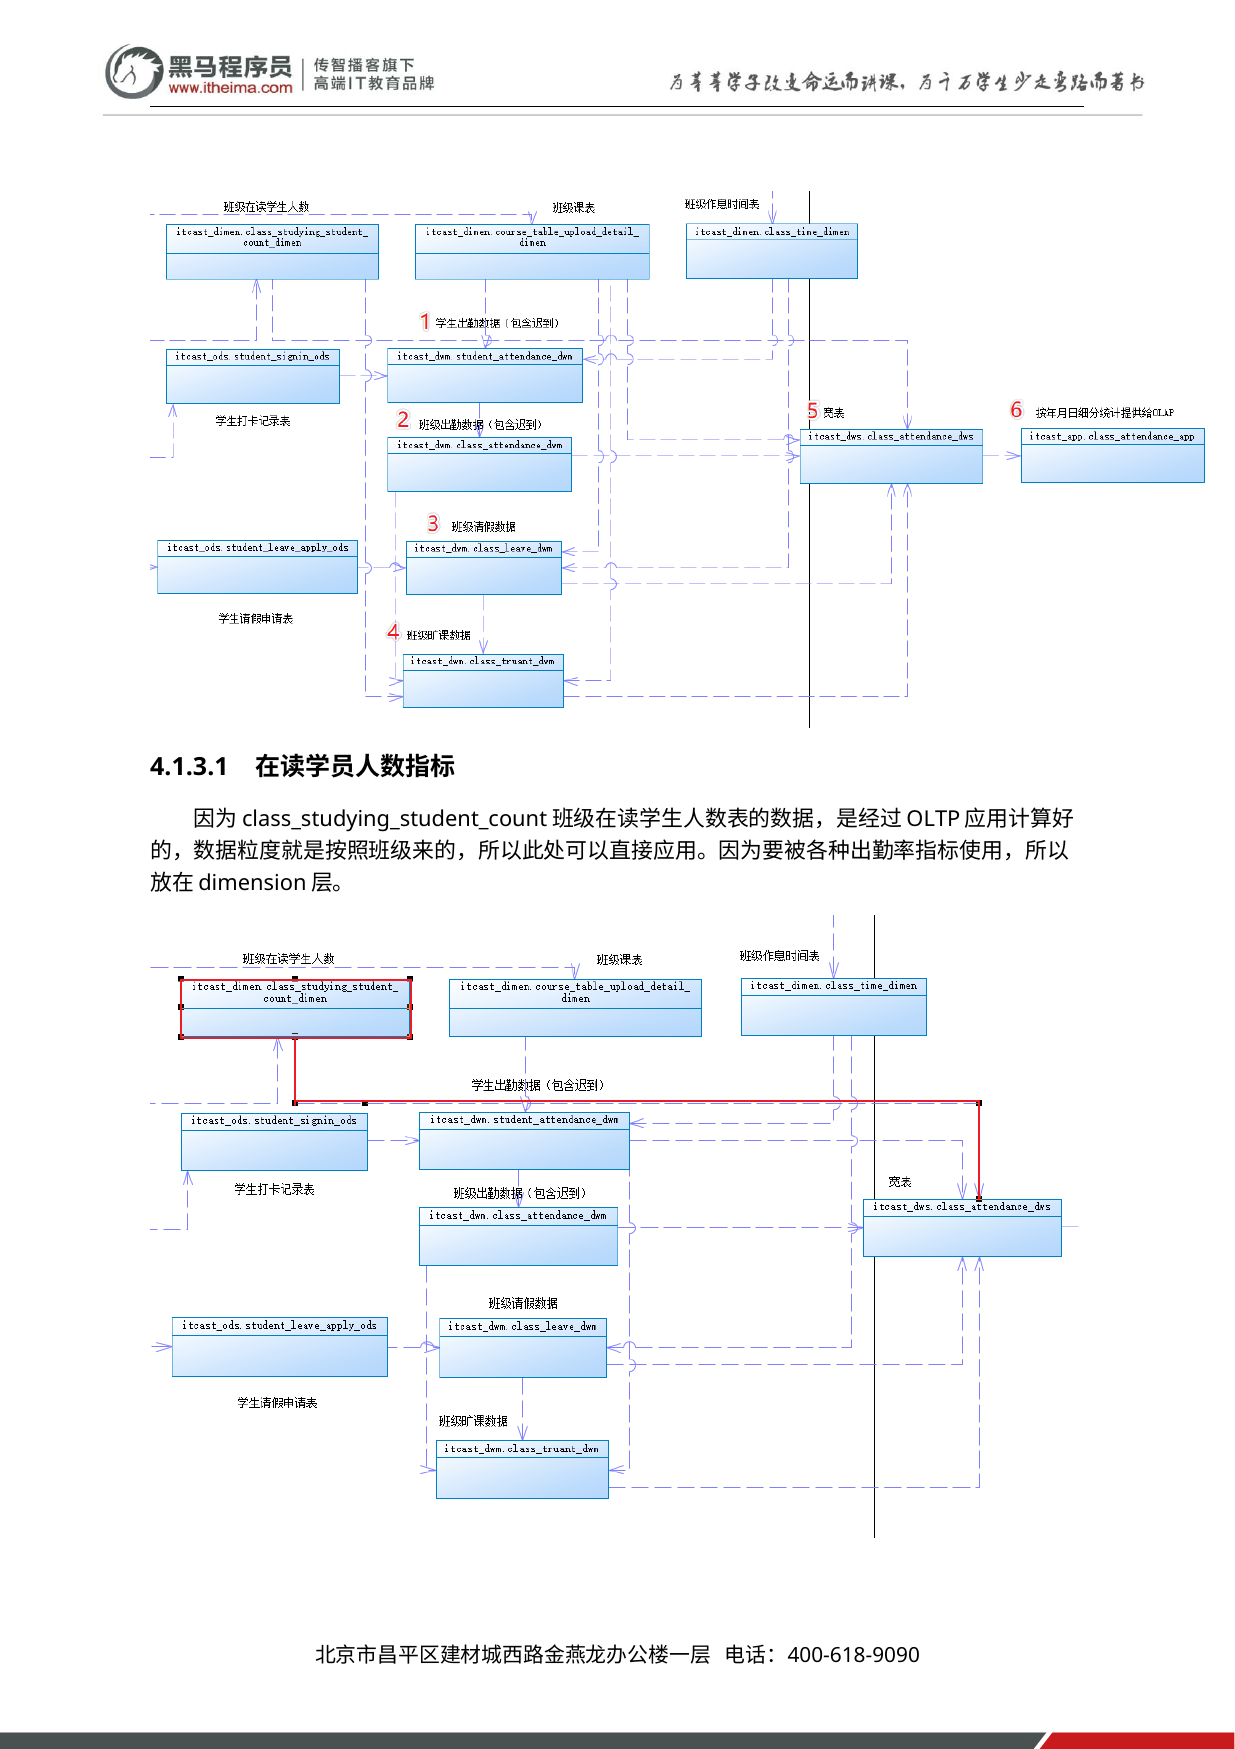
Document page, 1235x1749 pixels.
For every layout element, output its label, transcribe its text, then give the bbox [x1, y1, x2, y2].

picture [150, 915, 1085, 1538]
picture [150, 191, 1213, 728]
subtitle 在读学员人数指标 [150, 746, 1084, 783]
picture [0, 0, 1235, 123]
picture [0, 1673, 1235, 1749]
text 因为class_studying_student_count班级在读学生人数表的数据，是经过OLTP应用计算好的，数据粒度就是按照班级来的，所以此处可以直接应用。因为要被各种出勤率指标使用，所以放在dimension层。 [150, 801, 1084, 897]
